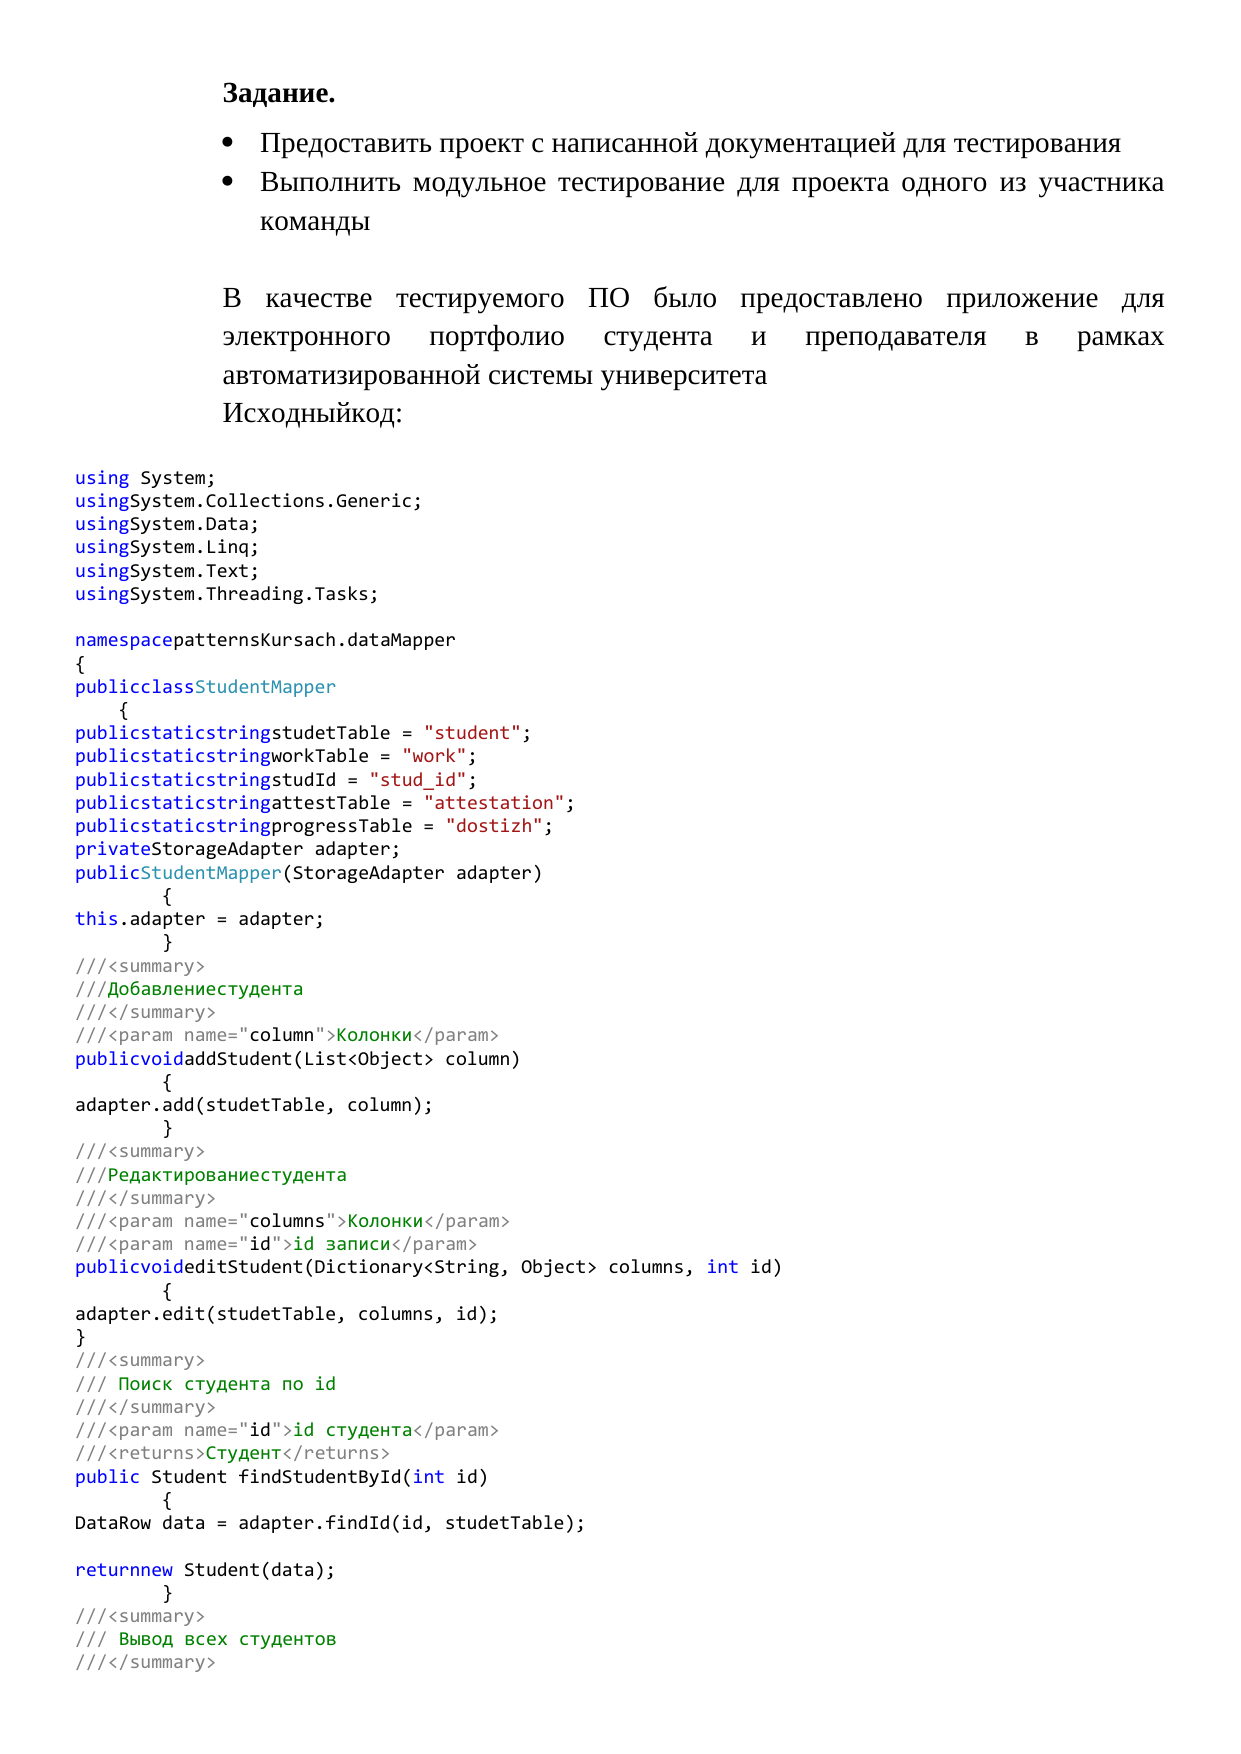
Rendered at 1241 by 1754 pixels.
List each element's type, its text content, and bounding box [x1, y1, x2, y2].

text В качестве тестируемого ПО было предоставлено приложение для электронного портфолио студента и преподавателя в рамках автоматизированной системы университета [222, 280, 1165, 390]
text this.adapter = adapter; [75, 907, 1165, 931]
text publicvoidaddStudent(List<Object> column) [75, 1047, 1165, 1070]
text usingSystem.Text; [75, 559, 1165, 582]
text public Student findStudentById(int id) [75, 1465, 1165, 1488]
text ///</summary> [75, 1000, 1165, 1023]
text publicclassStudentMapper [75, 675, 1165, 698]
text { [75, 884, 1165, 907]
text usingSystem.Threading.Tasks; [75, 582, 1165, 605]
text ///<param name="id">id записи</param> [75, 1233, 1165, 1256]
text ///<returns>Студент</returns> [75, 1442, 1165, 1465]
text ///<summary> [75, 1349, 1165, 1372]
text adapter.add(studetTable, column); [75, 1093, 1165, 1116]
text publicstaticstringworkTable = "work"; [75, 745, 1165, 768]
text usingSystem.Linq; [75, 536, 1165, 559]
text ///<param name="column">Колонки</param> [75, 1023, 1165, 1047]
text using System; [75, 466, 1165, 489]
text DataRow data = adapter.findId(id, studetTable); [75, 1511, 1165, 1534]
text publicstaticstringstudetTable = "student"; [75, 722, 1165, 745]
text /// Поиск студента по id [75, 1372, 1165, 1395]
text } [75, 1116, 1165, 1140]
text ///</summary> [75, 1186, 1165, 1209]
text } [75, 1581, 1165, 1604]
text ///<param name="columns">Колонки</param> [75, 1209, 1165, 1233]
text namespacepatternsKursach.dataMapper [75, 629, 1165, 652]
text Исходныйкод: [222, 395, 1165, 429]
text ///<summary> [75, 954, 1165, 977]
list Выполнить модульное тестирование для проекта одного из участника команды [222, 164, 1165, 236]
text } [75, 931, 1165, 954]
text { [75, 1279, 1165, 1302]
text publicvoideditStudent(Dictionary<String, Object> columns, int id) [75, 1256, 1165, 1279]
text ///<summary> [75, 1604, 1165, 1627]
list Предоставить проект с написанной документацией для тестирования [222, 125, 1165, 159]
text publicStudentMapper(StorageAdapter adapter) [75, 861, 1165, 884]
text { [75, 1488, 1165, 1511]
text ///<summary> [75, 1140, 1165, 1163]
text { [75, 1070, 1165, 1093]
text usingSystem.Collections.Generic; [75, 489, 1165, 512]
text adapter.edit(studetTable, columns, id); [75, 1302, 1165, 1326]
text /// Вывод всех студентов [75, 1627, 1165, 1651]
text privateStorageAdapter adapter; [75, 838, 1165, 861]
text } [75, 1326, 1165, 1349]
text returnnew Student(data); [75, 1558, 1165, 1581]
text Задание. [149, 75, 1165, 108]
text { [75, 652, 1165, 675]
text ///Редактированиестудента [75, 1163, 1165, 1186]
text ///<param name="id">id студента</param> [75, 1418, 1165, 1442]
text usingSystem.Data; [75, 512, 1165, 536]
text publicstaticstringstudId = "stud_id"; [75, 768, 1165, 791]
text publicstaticstringattestTable = "attestation"; [75, 791, 1165, 814]
text ///</summary> [75, 1395, 1165, 1418]
text ///Добавлениестудента [75, 977, 1165, 1000]
text publicstaticstringprogressTable = "dostizh"; [75, 814, 1165, 838]
text { [75, 698, 1165, 722]
text ///</summary> [75, 1651, 1165, 1674]
